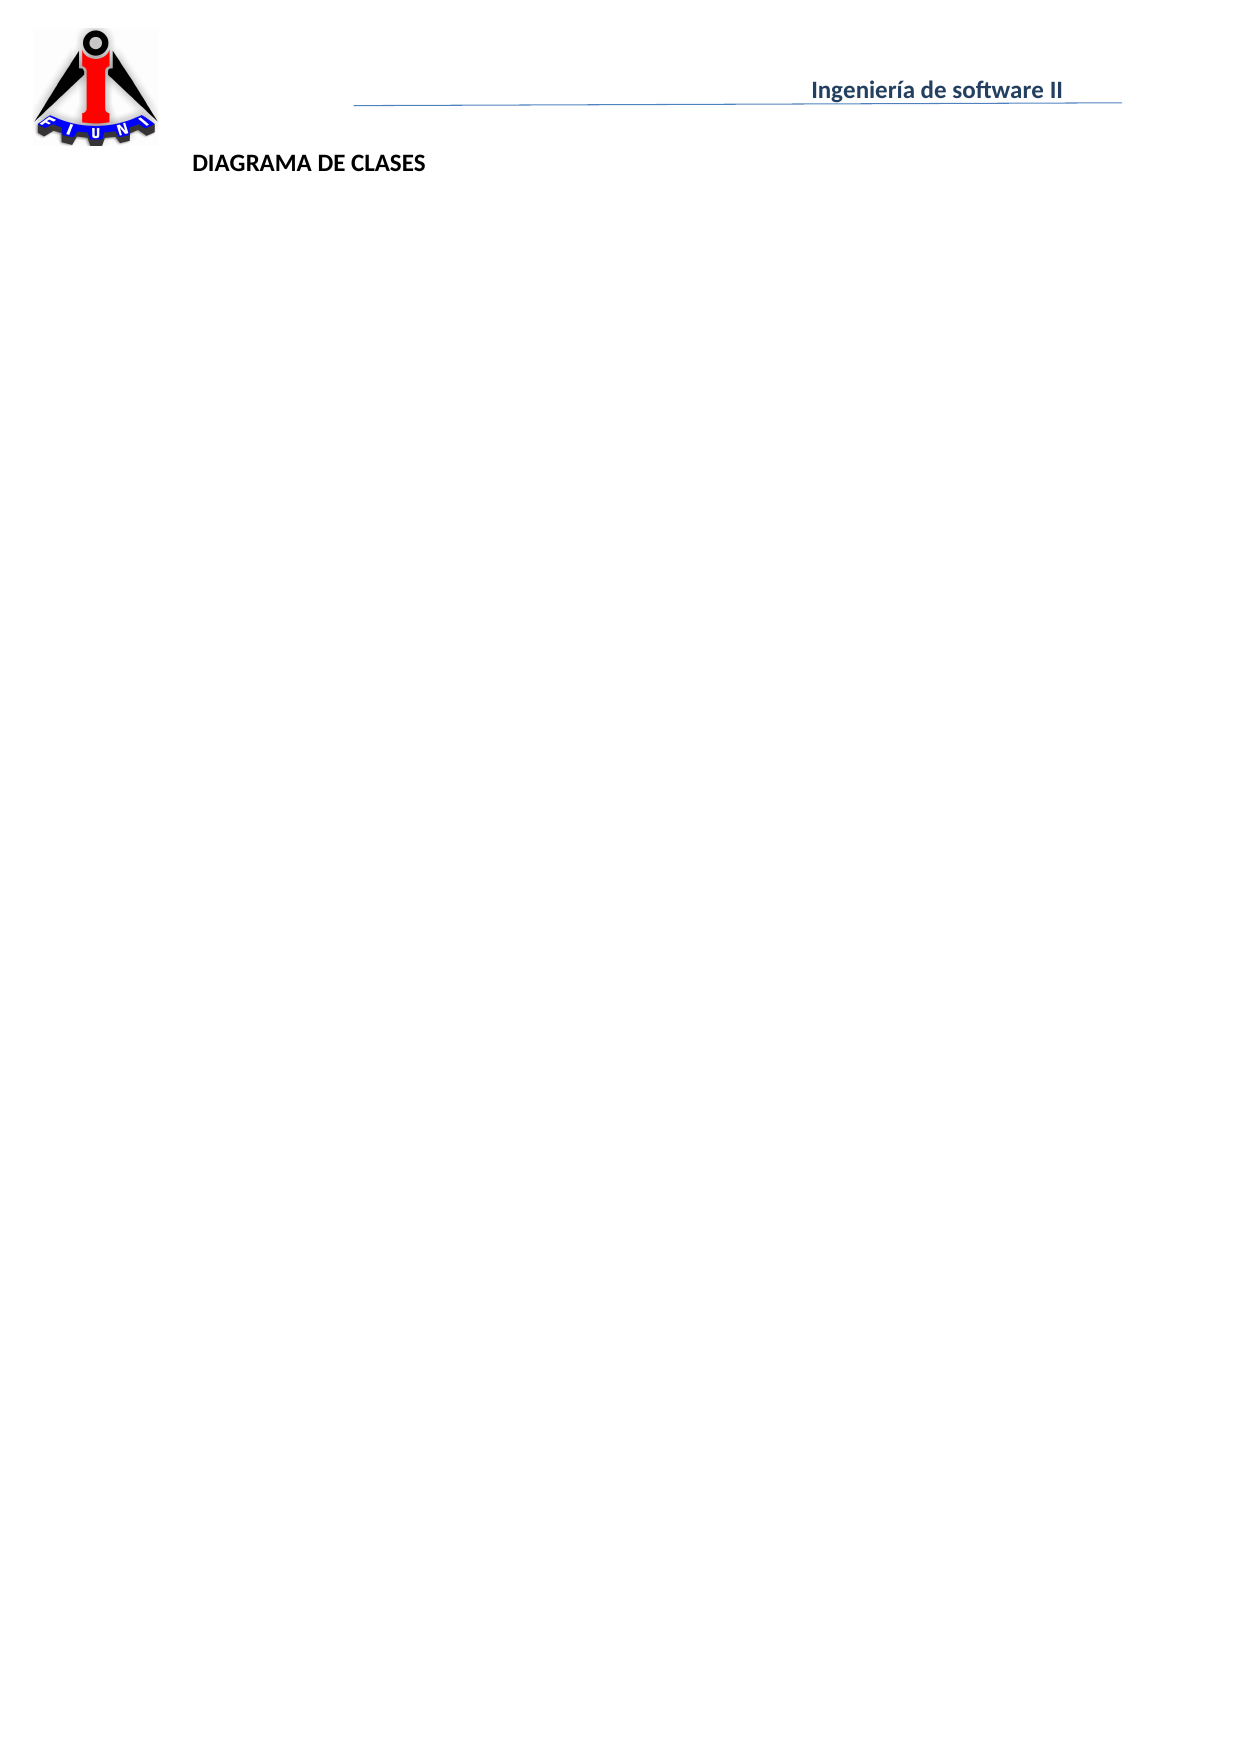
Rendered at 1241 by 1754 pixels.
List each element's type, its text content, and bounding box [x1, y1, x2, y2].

text DIAGRAMA DE CLASES [192, 148, 1063, 178]
picture [32, 28, 159, 146]
